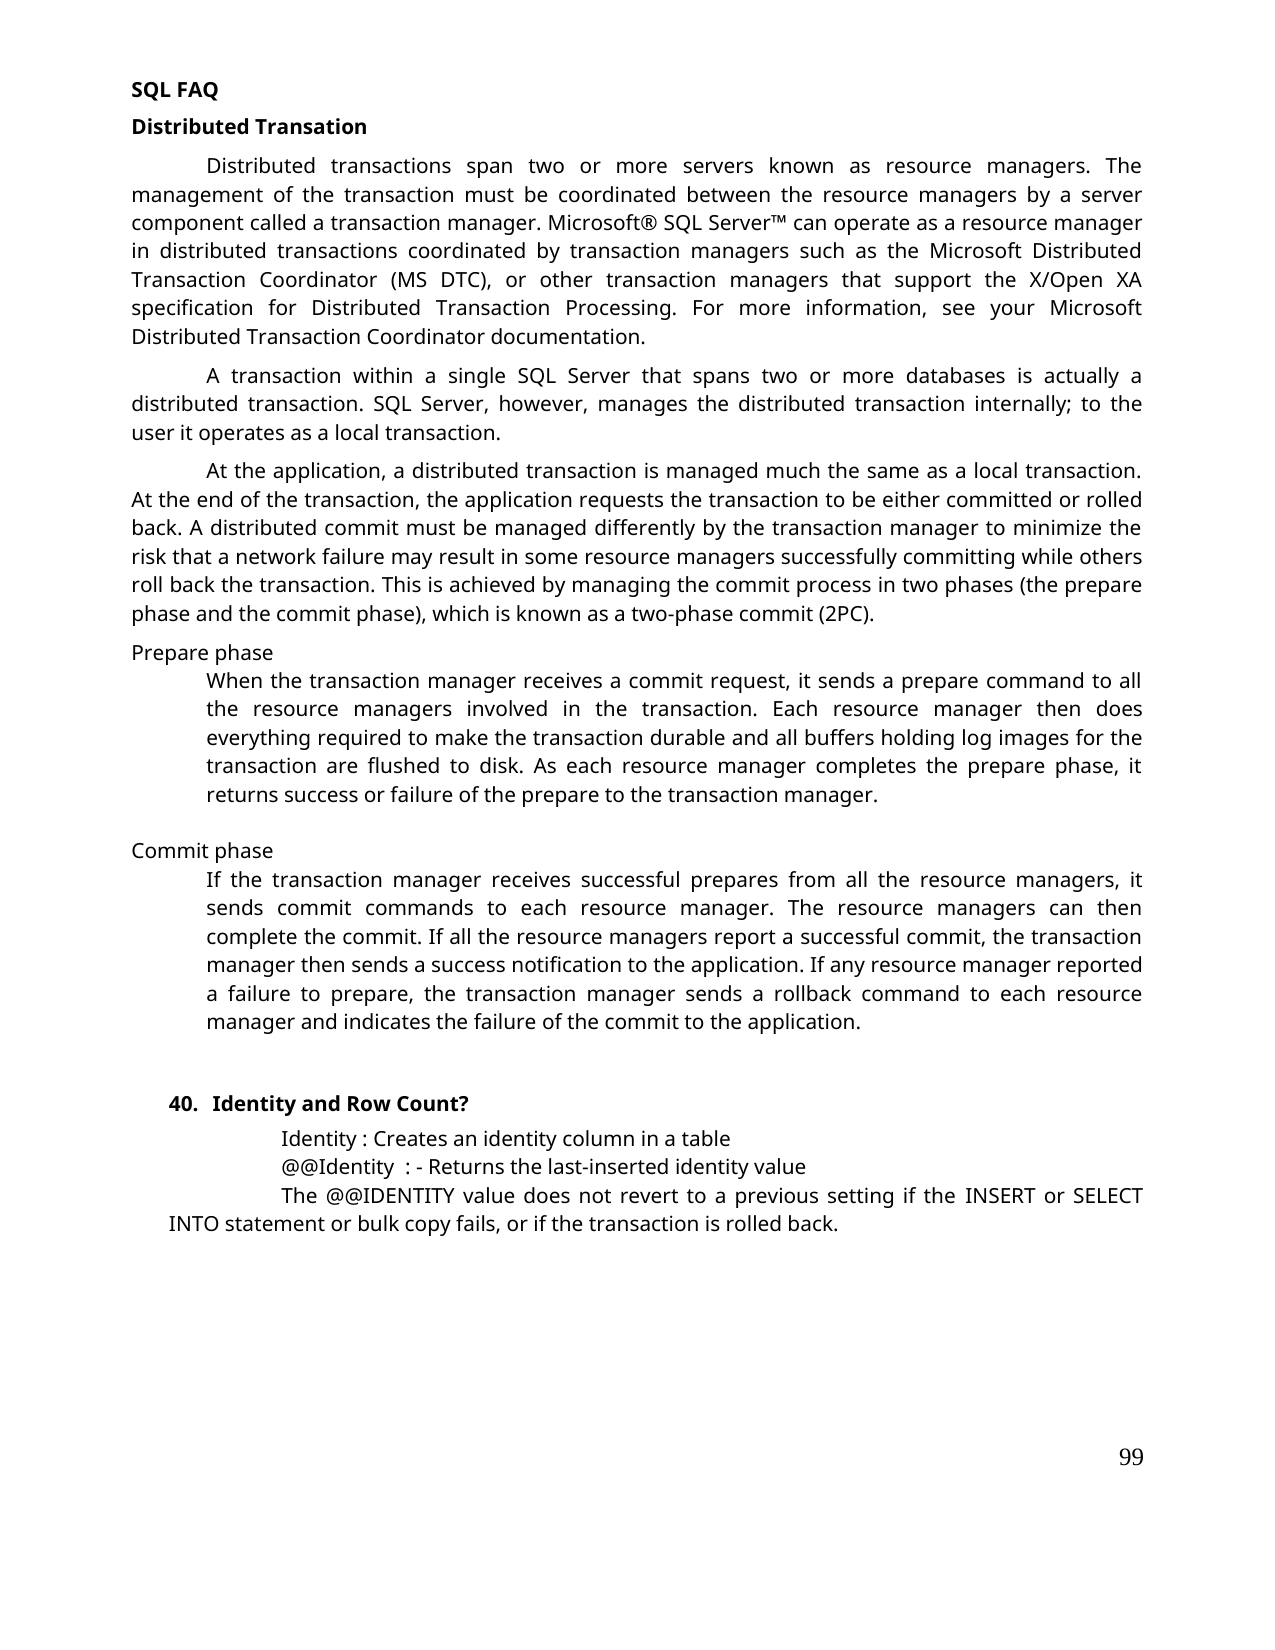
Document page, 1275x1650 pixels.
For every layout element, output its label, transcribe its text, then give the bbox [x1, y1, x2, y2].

text Distributed Transation [131, 112, 1144, 141]
text Commit phase [131, 837, 1144, 865]
text A transaction within a single SQL Server that spans two or more databases is actually a distributed transaction. SQL Server, however, manages the distributed transaction internally; to the user it operates as a local transaction. [131, 361, 1144, 446]
text Identity : Creates an identity column in a table [169, 1124, 1144, 1152]
text When the transaction manager receives a commit request, it sends a prepare command to all the resource managers involved in the transaction. Each resource manager then does everything required to make the transaction durable and all buffers holding log images for the transaction are flushed to disk. As each resource manager completes the prepare phase, it returns success or failure of the prepare to the transaction manager. [206, 666, 1144, 808]
text Prepare phase [131, 638, 1144, 666]
text The @@IDENTITY value does not revert to a previous setting if the INSERT or SELECT INTO statement or bulk copy fails, or if the transaction is rolled back. [169, 1181, 1144, 1238]
text If the transaction manager receives successful prepares from all the resource managers, it sends commit commands to each resource manager. The resource managers can then complete the commit. If all the resource managers report a successful commit, the transaction manager then sends a success notification to the application. If any resource manager reported a failure to prepare, the transaction manager sends a rollback command to each resource manager and indicates the failure of the commit to the application. [206, 865, 1144, 1036]
subtitle Identity and Row Count? [169, 1089, 1144, 1118]
text Distributed transactions span two or more servers known as resource managers. The management of the transaction must be coordinated between the resource managers by a server component called a transaction manager. Microsoft® SQL Server™ can operate as a resource manager in distributed transactions coordinated by transaction managers such as the Microsoft Distributed Transaction Coordinator (MS DTC), or other transaction managers that support the X/Open XA specification for Distributed Transaction Processing. For more information, see your Microsoft Distributed Transaction Coordinator documentation. [131, 151, 1144, 350]
text At the application, a distributed transaction is managed much the same as a local transaction. At the end of the transaction, the application requests the transaction to be either committed or rolled back. A distributed commit must be managed differently by the transaction manager to minimize the risk that a network failure may result in some resource managers successfully committing while others roll back the transaction. This is achieved by managing the commit process in two phases (the prepare phase and the commit phase), which is known as a two-phase commit (2PC). [131, 457, 1144, 627]
text @@Identity : - Returns the last-inserted identity value [169, 1152, 1144, 1181]
